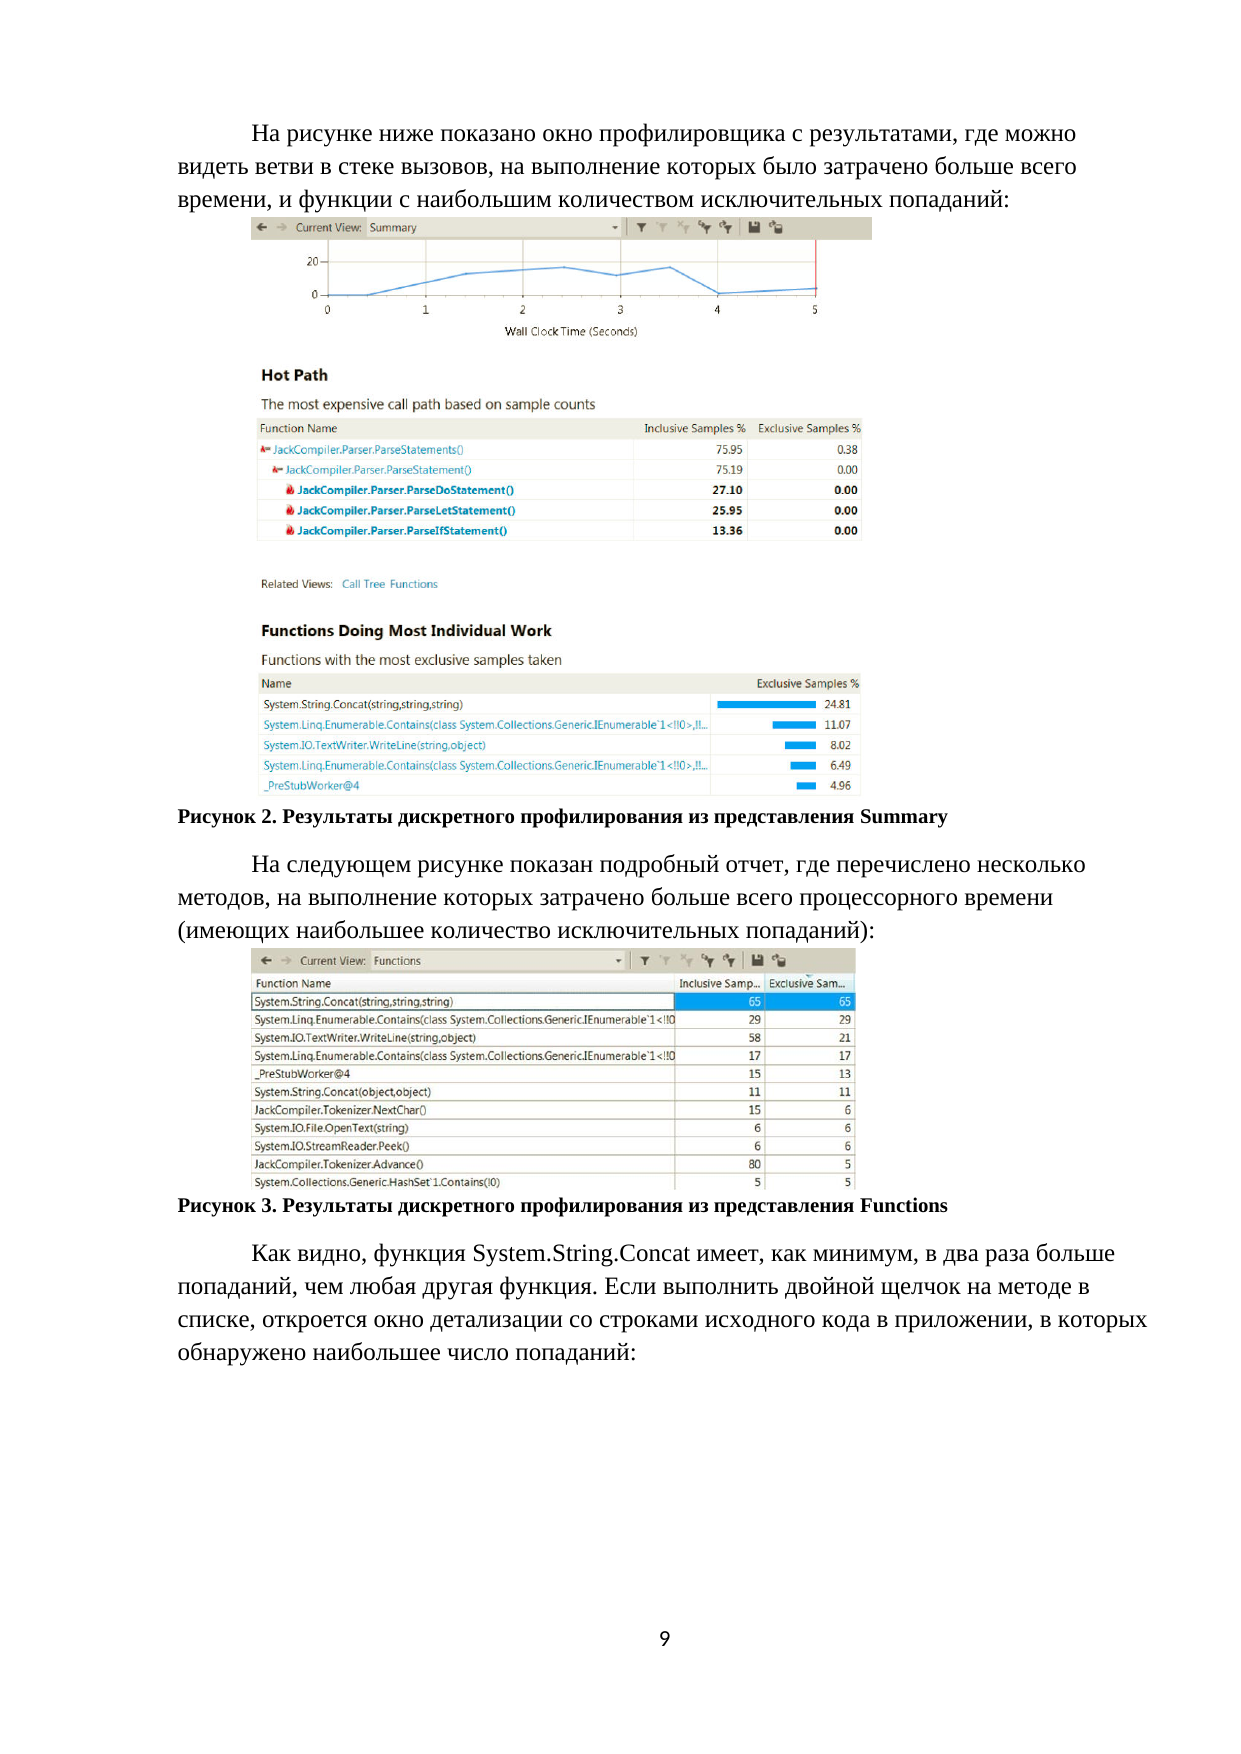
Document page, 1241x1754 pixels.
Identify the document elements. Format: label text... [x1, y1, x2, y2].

text На рисунке ниже показано окно профилировщика с результатами, где можно видеть ветви в стеке вызовов, на выполнение которых было затрачено больше всего времени, и функции с наибольшим количеством исключительных попаданий: [177, 118, 1152, 213]
picture [251, 948, 856, 1190]
picture [251, 217, 872, 800]
text На следующем рисунке показан подробный отчет, где перечислено несколько методов, на выполнение которых затрачено больше всего процессорного времени (имеющих наибольшее количество исключительных попаданий): [177, 849, 1152, 944]
text Рисунок 2. Результаты дискретного профилирования из представления Summary [177, 804, 1152, 828]
text Рисунок 3. Результаты дискретного профилирования из представления Functions [177, 1193, 1152, 1217]
text Как видно, функция System.String.Concat имеет, как минимум, в два раза больше попаданий, чем любая другая функция. Если выполнить двойной щелчок на методе в списке, откроется окно детализации со строками исходного кода в приложении, в которых обнаружено наибольшее число попаданий: [177, 1238, 1152, 1366]
